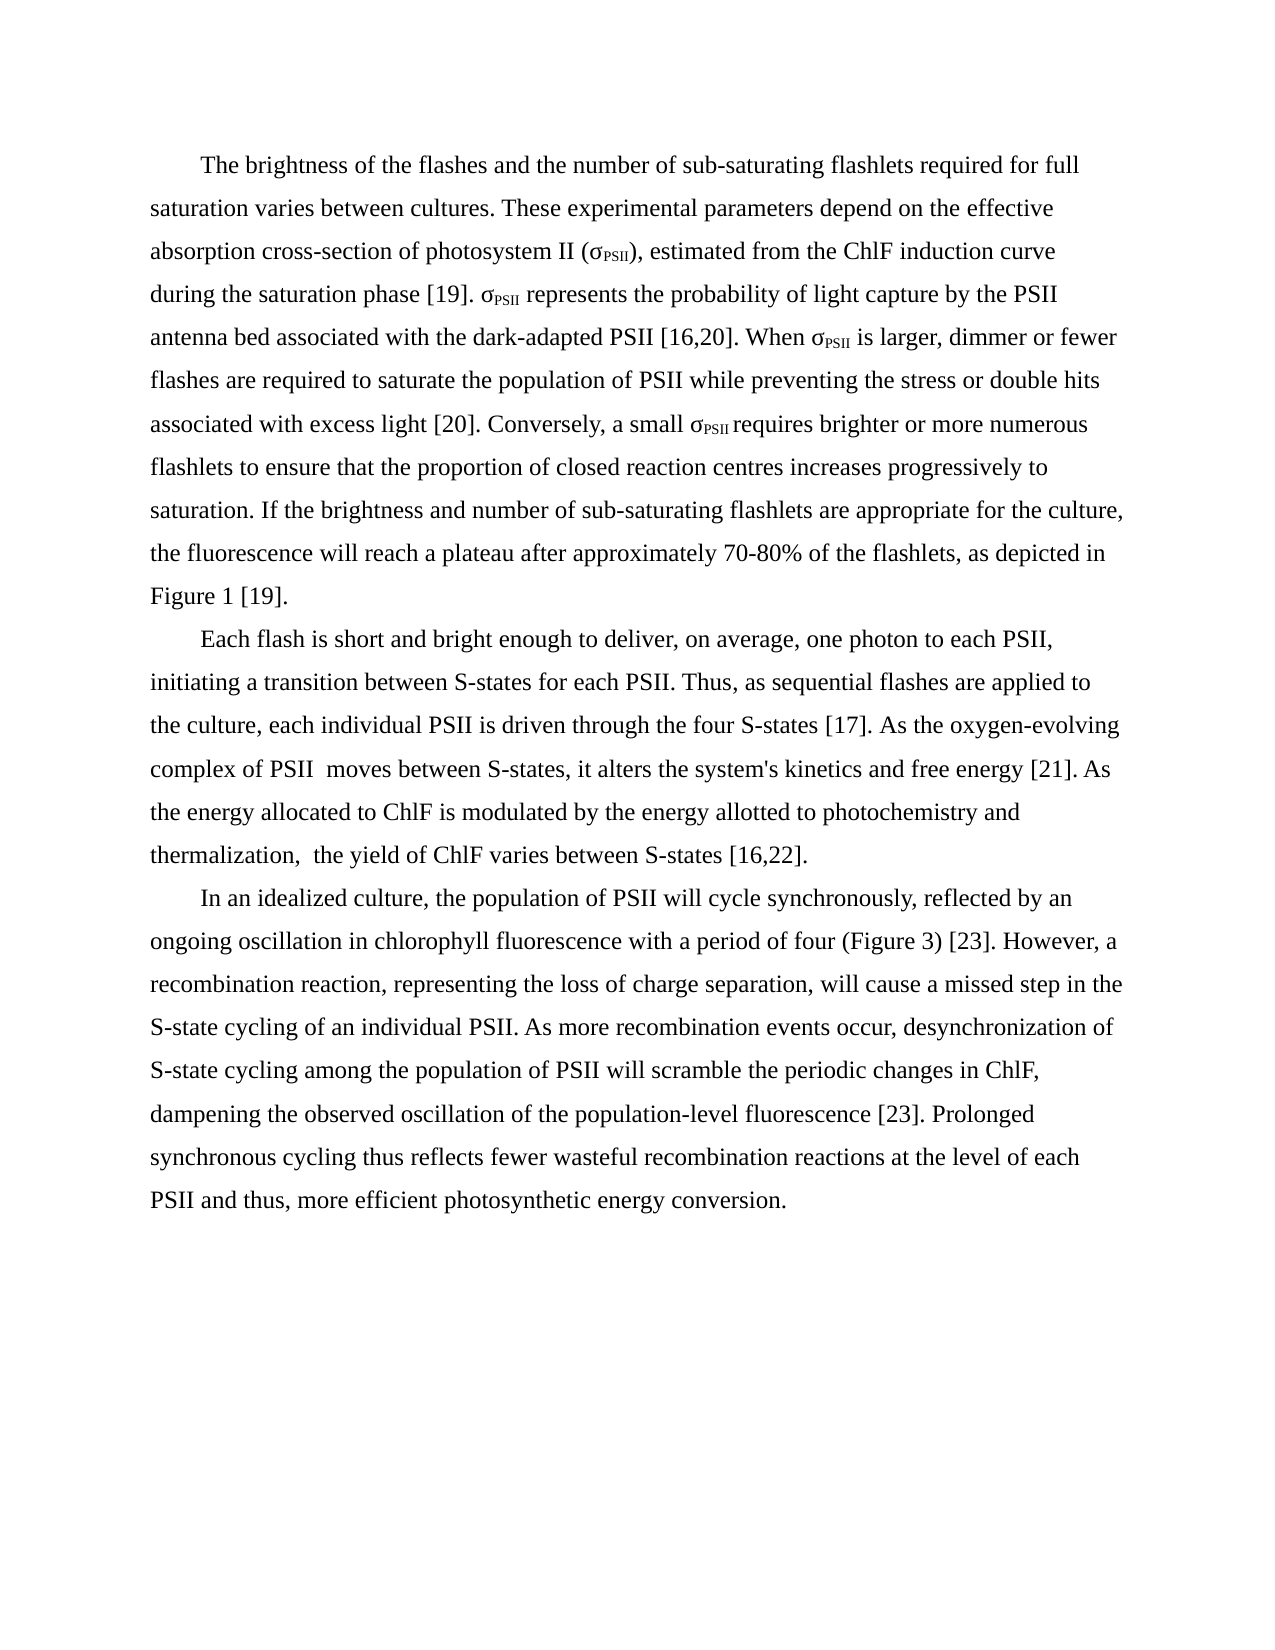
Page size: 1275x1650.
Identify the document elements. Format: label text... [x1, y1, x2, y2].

text Each flash is short and bright enough to deliver, on average, one photon to each PSII, initiating a transition between S-states for each PSII. Thus, as sequential flashes are applied to the culture, each individual PSII is driven through the four S-states [17]. As the oxygen-evolving complex of PSII moves between S-states, it alters the system's kinetics and free energy [21]. As the energy allocated to ChlF is modulated by the energy allotted to photochemistry and thermalization, the yield of ChlF varies between S-states [16,22]. [150, 624, 1125, 869]
text The brightness of the flashes and the number of sub-saturating flashlets required for full saturation varies between cultures. These experimental parameters depend on the effective absorption cross-section of photosystem II (σPSII), estimated from the ChlF induction curve during the saturation phase [19]. σPSII represents the probability of light capture by the PSII antenna bed associated with the dark-adapted PSII [16,20]. When σPSII is larger, dimmer or fewer flashes are required to saturate the population of PSII while preventing the stress or double hits associated with excess light [20]. Conversely, a small σPSII requires brighter or more numerous flashlets to ensure that the proportion of closed reaction centres increases progressively to saturation. If the brightness and number of sub-saturating flashlets are appropriate for the culture, the fluorescence will reach a plateau after approximately 70-80% of the flashlets, as depicted in Figure 1 [19]. [150, 150, 1125, 610]
text In an idealized culture, the population of PSII will cycle synchronously, reflected by an ongoing oscillation in chlorophyll fluorescence with a period of four (Figure 3) [23]. However, a recombination reaction, representing the loss of charge separation, will cause a missed step in the S-state cycling of an individual PSII. As more recombination events occur, desynchronization of S-state cycling among the population of PSII will scramble the periodic changes in ChlF, dampening the observed oscillation of the population-level fluorescence [23]. Prolonged synchronous cycling thus reflects fewer wasteful recombination reactions at the level of each PSII and thus, more efficient photosynthetic energy conversion. [150, 883, 1125, 1214]
